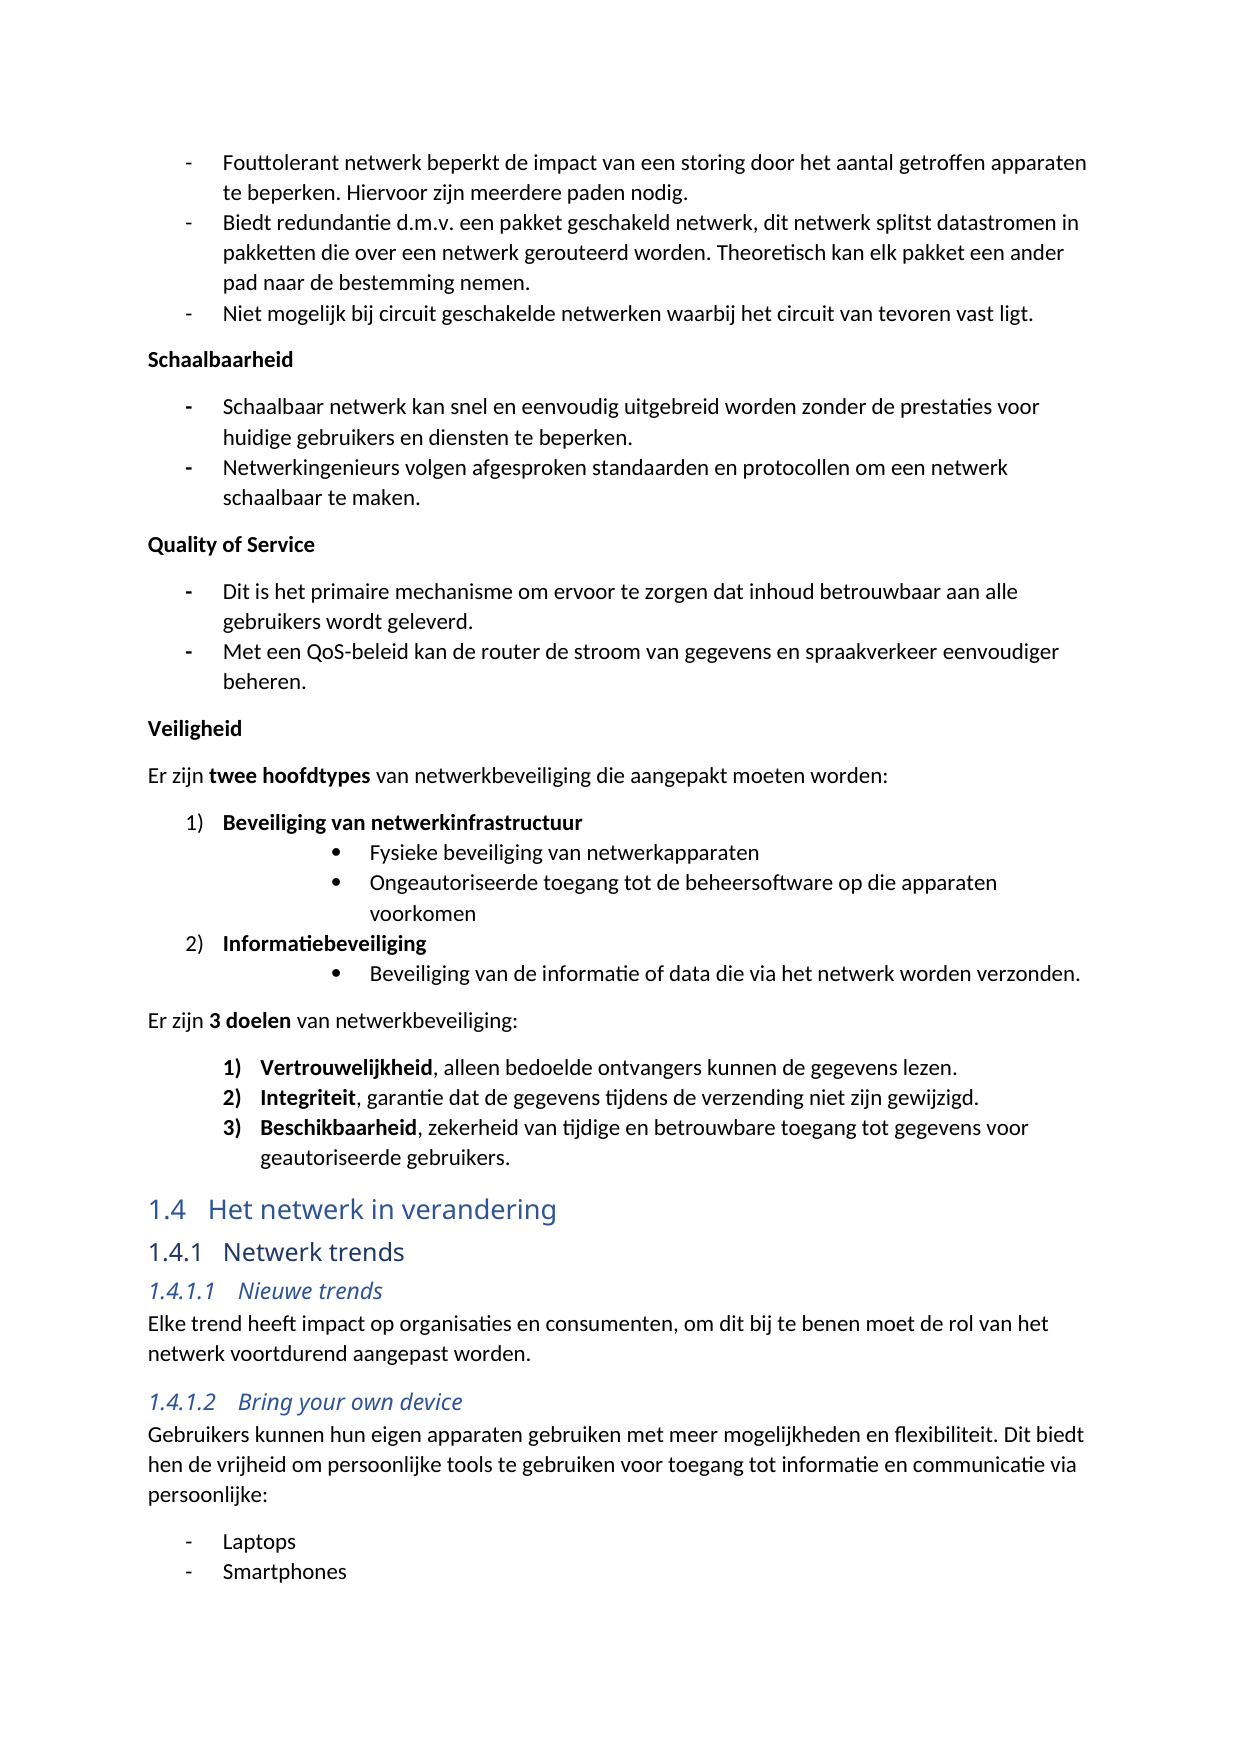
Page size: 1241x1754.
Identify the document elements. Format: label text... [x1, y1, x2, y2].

text Schaalbaarheid [148, 346, 1093, 373]
subtitle Bring your own device [148, 1386, 1093, 1417]
list Ongeautoriseerde toegang tot de beheersoftware op die apparaten voorkomen [332, 868, 1093, 927]
list Informatiebeveiliging [185, 929, 1093, 957]
list Niet mogelijk bij circuit geschakelde netwerken waarbij het circuit van tevoren vast ligt. [185, 299, 1093, 327]
subtitle Het netwerk in verandering [148, 1190, 1093, 1227]
list Fysieke beveiliging van netwerkapparaten [332, 838, 1093, 866]
list Beveiliging van de informatie of data die via het netwerk worden verzonden. [332, 959, 1093, 987]
list Schaalbaar netwerk kan snel en eenvoudig uitgebreid worden zonder de prestaties voor huidige gebruikers en diensten te beperken. [185, 392, 1093, 451]
list Integriteit, garantie dat de gegevens tijdens de verzending niet zijn gewijzigd. [223, 1083, 1093, 1111]
list Beschikbaarheid, zekerheid van tijdige en betrouwbare toegang tot gegevens voor geautoriseerde gebruikers. [223, 1113, 1093, 1171]
text Er zijn 3 doelen van netwerkbeveiliging: [148, 1006, 1093, 1034]
list Dit is het primaire mechanisme om ervoor te zorgen dat inhoud betrouwbaar aan alle gebruikers wordt geleverd. [185, 577, 1093, 635]
list Smartphones [185, 1557, 1093, 1585]
text Er zijn twee hoofdtypes van netwerkbeveiliging die aangepakt moeten worden: [148, 761, 1093, 789]
list Vertrouwelijkheid, alleen bedoelde ontvangers kunnen de gegevens lezen. [223, 1053, 1093, 1081]
list Laptops [185, 1527, 1093, 1555]
text Quality of Service [148, 530, 1093, 558]
list Biedt redundantie d.m.v. een pakket geschakeld netwerk, dit netwerk splitst datastromen in pakketten die over een netwerk gerouteerd worden. Theoretisch kan elk pakket een ander pad naar de bestemming nemen. [185, 208, 1093, 296]
subtitle Netwerk trends [148, 1234, 1093, 1268]
list Fouttolerant netwerk beperkt de impact van een storing door het aantal getroffen apparaten te beperken. Hiervoor zijn meerdere paden nodig. [185, 148, 1093, 206]
list Netwerkingenieurs volgen afgesproken standaarden en protocollen om een netwerk schaalbaar te maken. [185, 453, 1093, 511]
list Beveiliging van netwerkinfrastructuur [185, 808, 1093, 836]
subtitle Nieuwe trends [148, 1275, 1093, 1306]
list Met een QoS-beleid kan de router de stroom van gegevens en spraakverkeer eenvoudiger beheren. [185, 637, 1093, 695]
text Veiligheid [148, 714, 1093, 742]
text Gebruikers kunnen hun eigen apparaten gebruiken met meer mogelijkheden en flexibiliteit. Dit biedt hen de vrijheid om persoonlijke tools te gebruiken voor toegang tot informatie en communicatie via persoonlijke: [148, 1420, 1093, 1508]
text Elke trend heeft impact op organisaties en consumenten, om dit bij te benen moet de rol van het netwerk voortdurend aangepast worden. [148, 1309, 1093, 1367]
